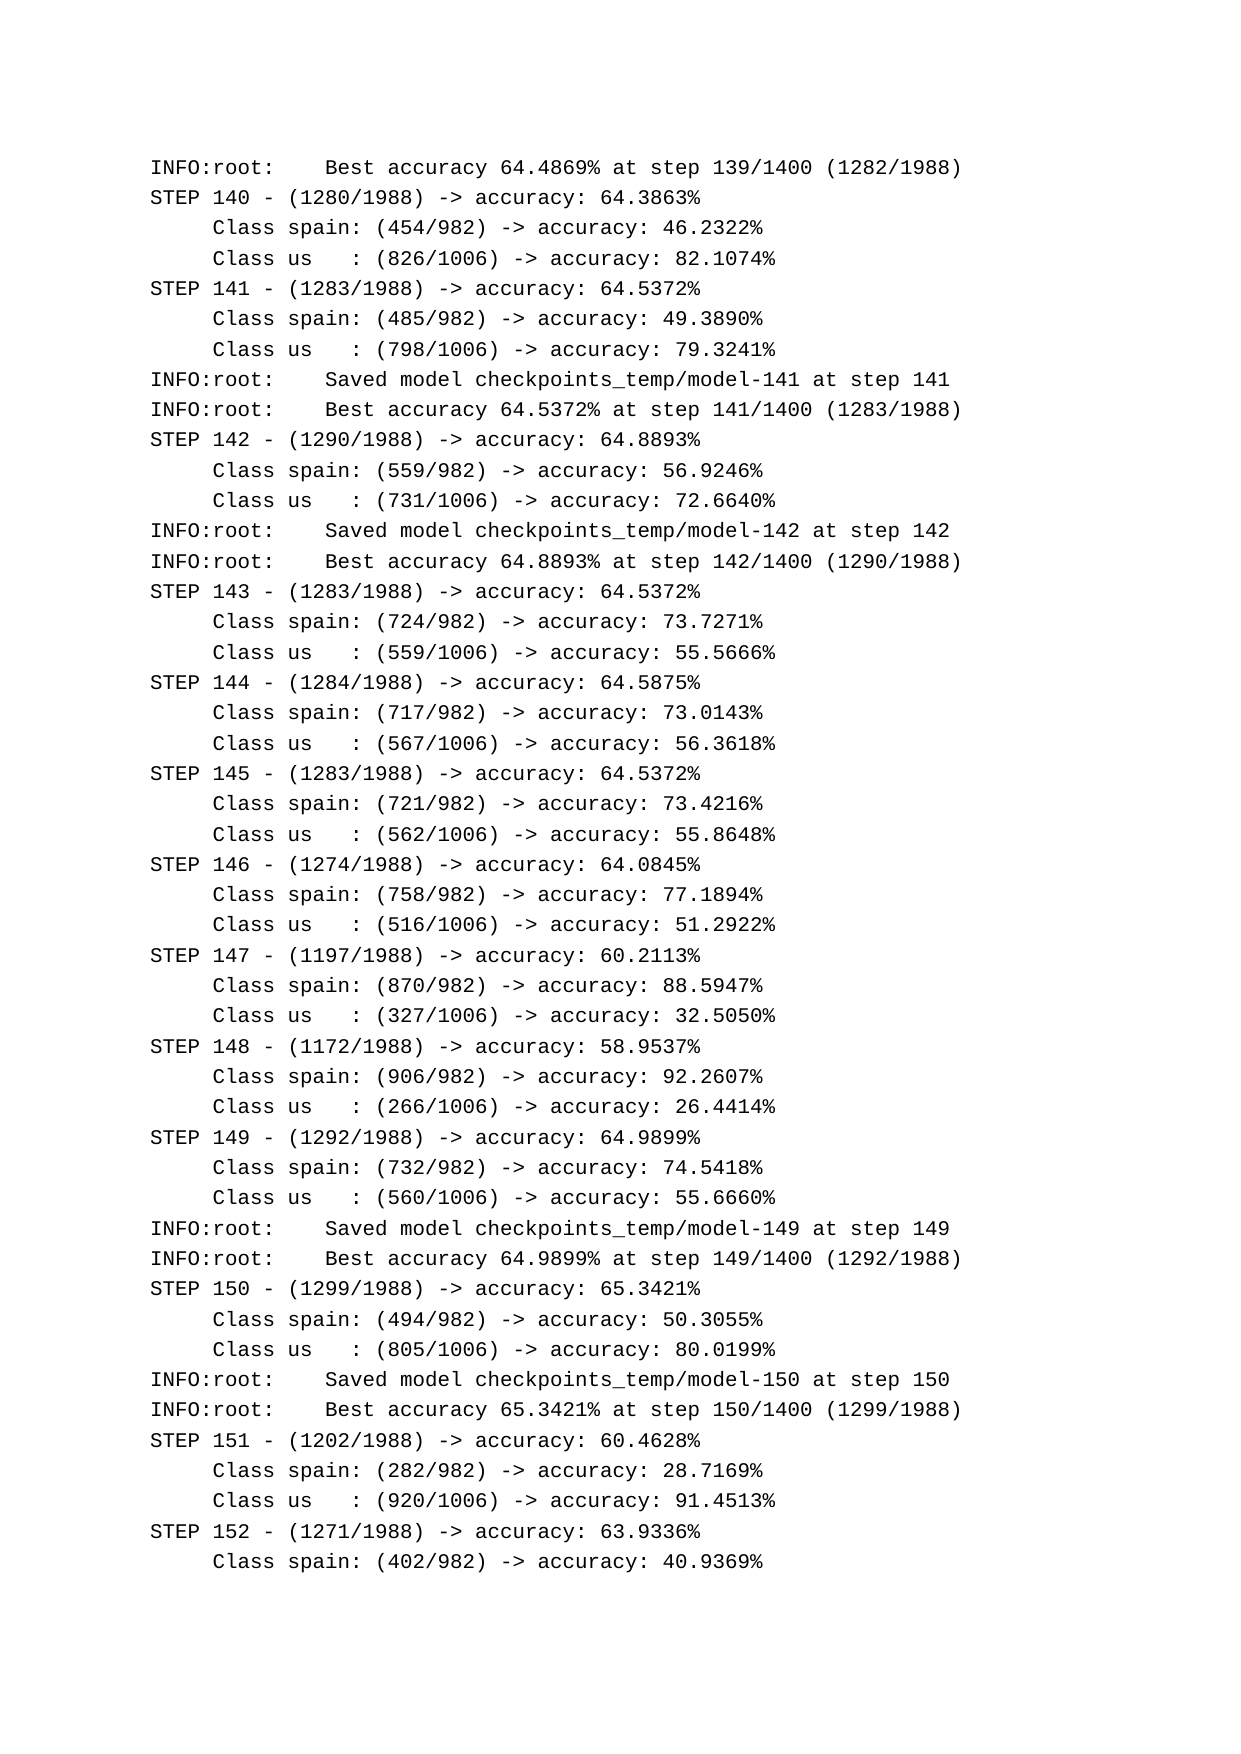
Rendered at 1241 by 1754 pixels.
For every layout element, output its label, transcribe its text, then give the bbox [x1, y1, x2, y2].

text Class spain: (559/982) -> accuracy: 56.9246% [150, 453, 1090, 483]
text INFO:root: Best accuracy 64.4869% at step 139/1400 (1282/1988) [150, 150, 1090, 180]
text Class spain: (732/982) -> accuracy: 74.5418% [150, 1150, 1090, 1181]
text Class spain: (282/982) -> accuracy: 28.7169% [150, 1453, 1090, 1484]
text STEP 146 - (1274/1988) -> accuracy: 64.0845% [150, 847, 1090, 877]
text INFO:root: Best accuracy 64.5372% at step 141/1400 (1283/1988) [150, 392, 1090, 423]
text Class us : (327/1006) -> accuracy: 32.5050% [150, 999, 1090, 1029]
text INFO:root: Saved model checkpoints_temp/model-141 at step 141 [150, 362, 1090, 392]
text STEP 142 - (1290/1988) -> accuracy: 64.8893% [150, 423, 1090, 453]
text STEP 144 - (1284/1988) -> accuracy: 64.5875% [150, 665, 1090, 696]
text Class spain: (906/982) -> accuracy: 92.2607% [150, 1059, 1090, 1090]
text INFO:root: Best accuracy 64.8893% at step 142/1400 (1290/1988) [150, 544, 1090, 574]
text INFO:root: Best accuracy 64.9899% at step 149/1400 (1292/1988) [150, 1241, 1090, 1272]
text Class spain: (454/982) -> accuracy: 46.2322% [150, 211, 1090, 241]
text Class us : (266/1006) -> accuracy: 26.4414% [150, 1090, 1090, 1120]
text Class spain: (721/982) -> accuracy: 73.4216% [150, 787, 1090, 817]
text Class spain: (870/982) -> accuracy: 88.5947% [150, 968, 1090, 999]
text Class us : (805/1006) -> accuracy: 80.0199% [150, 1332, 1090, 1362]
text Class spain: (402/982) -> accuracy: 40.9369% [150, 1544, 1090, 1575]
text Class spain: (717/982) -> accuracy: 73.0143% [150, 696, 1090, 726]
text Class us : (516/1006) -> accuracy: 51.2922% [150, 908, 1090, 938]
text STEP 143 - (1283/1988) -> accuracy: 64.5372% [150, 574, 1090, 605]
text Class us : (560/1006) -> accuracy: 55.6660% [150, 1181, 1090, 1211]
text STEP 141 - (1283/1988) -> accuracy: 64.5372% [150, 271, 1090, 302]
text Class spain: (485/982) -> accuracy: 49.3890% [150, 302, 1090, 332]
text INFO:root: Best accuracy 65.3421% at step 150/1400 (1299/1988) [150, 1393, 1090, 1423]
text STEP 147 - (1197/1988) -> accuracy: 60.2113% [150, 938, 1090, 968]
text INFO:root: Saved model checkpoints_temp/model-142 at step 142 [150, 514, 1090, 544]
text STEP 140 - (1280/1988) -> accuracy: 64.3863% [150, 180, 1090, 211]
text Class spain: (758/982) -> accuracy: 77.1894% [150, 877, 1090, 908]
text INFO:root: Saved model checkpoints_temp/model-150 at step 150 [150, 1362, 1090, 1393]
text Class us : (562/1006) -> accuracy: 55.8648% [150, 817, 1090, 847]
text Class us : (731/1006) -> accuracy: 72.6640% [150, 483, 1090, 514]
text STEP 149 - (1292/1988) -> accuracy: 64.9899% [150, 1120, 1090, 1150]
text Class us : (567/1006) -> accuracy: 56.3618% [150, 726, 1090, 756]
text Class us : (798/1006) -> accuracy: 79.3241% [150, 332, 1090, 362]
text Class us : (826/1006) -> accuracy: 82.1074% [150, 241, 1090, 271]
text STEP 152 - (1271/1988) -> accuracy: 63.9336% [150, 1514, 1090, 1544]
text STEP 151 - (1202/1988) -> accuracy: 60.4628% [150, 1423, 1090, 1453]
text Class spain: (724/982) -> accuracy: 73.7271% [150, 605, 1090, 635]
text Class spain: (494/982) -> accuracy: 50.3055% [150, 1302, 1090, 1332]
text STEP 150 - (1299/1988) -> accuracy: 65.3421% [150, 1272, 1090, 1302]
text STEP 145 - (1283/1988) -> accuracy: 64.5372% [150, 756, 1090, 787]
text Class us : (920/1006) -> accuracy: 91.4513% [150, 1484, 1090, 1514]
text INFO:root: Saved model checkpoints_temp/model-149 at step 149 [150, 1211, 1090, 1241]
text STEP 148 - (1172/1988) -> accuracy: 58.9537% [150, 1029, 1090, 1059]
text Class us : (559/1006) -> accuracy: 55.5666% [150, 635, 1090, 665]
